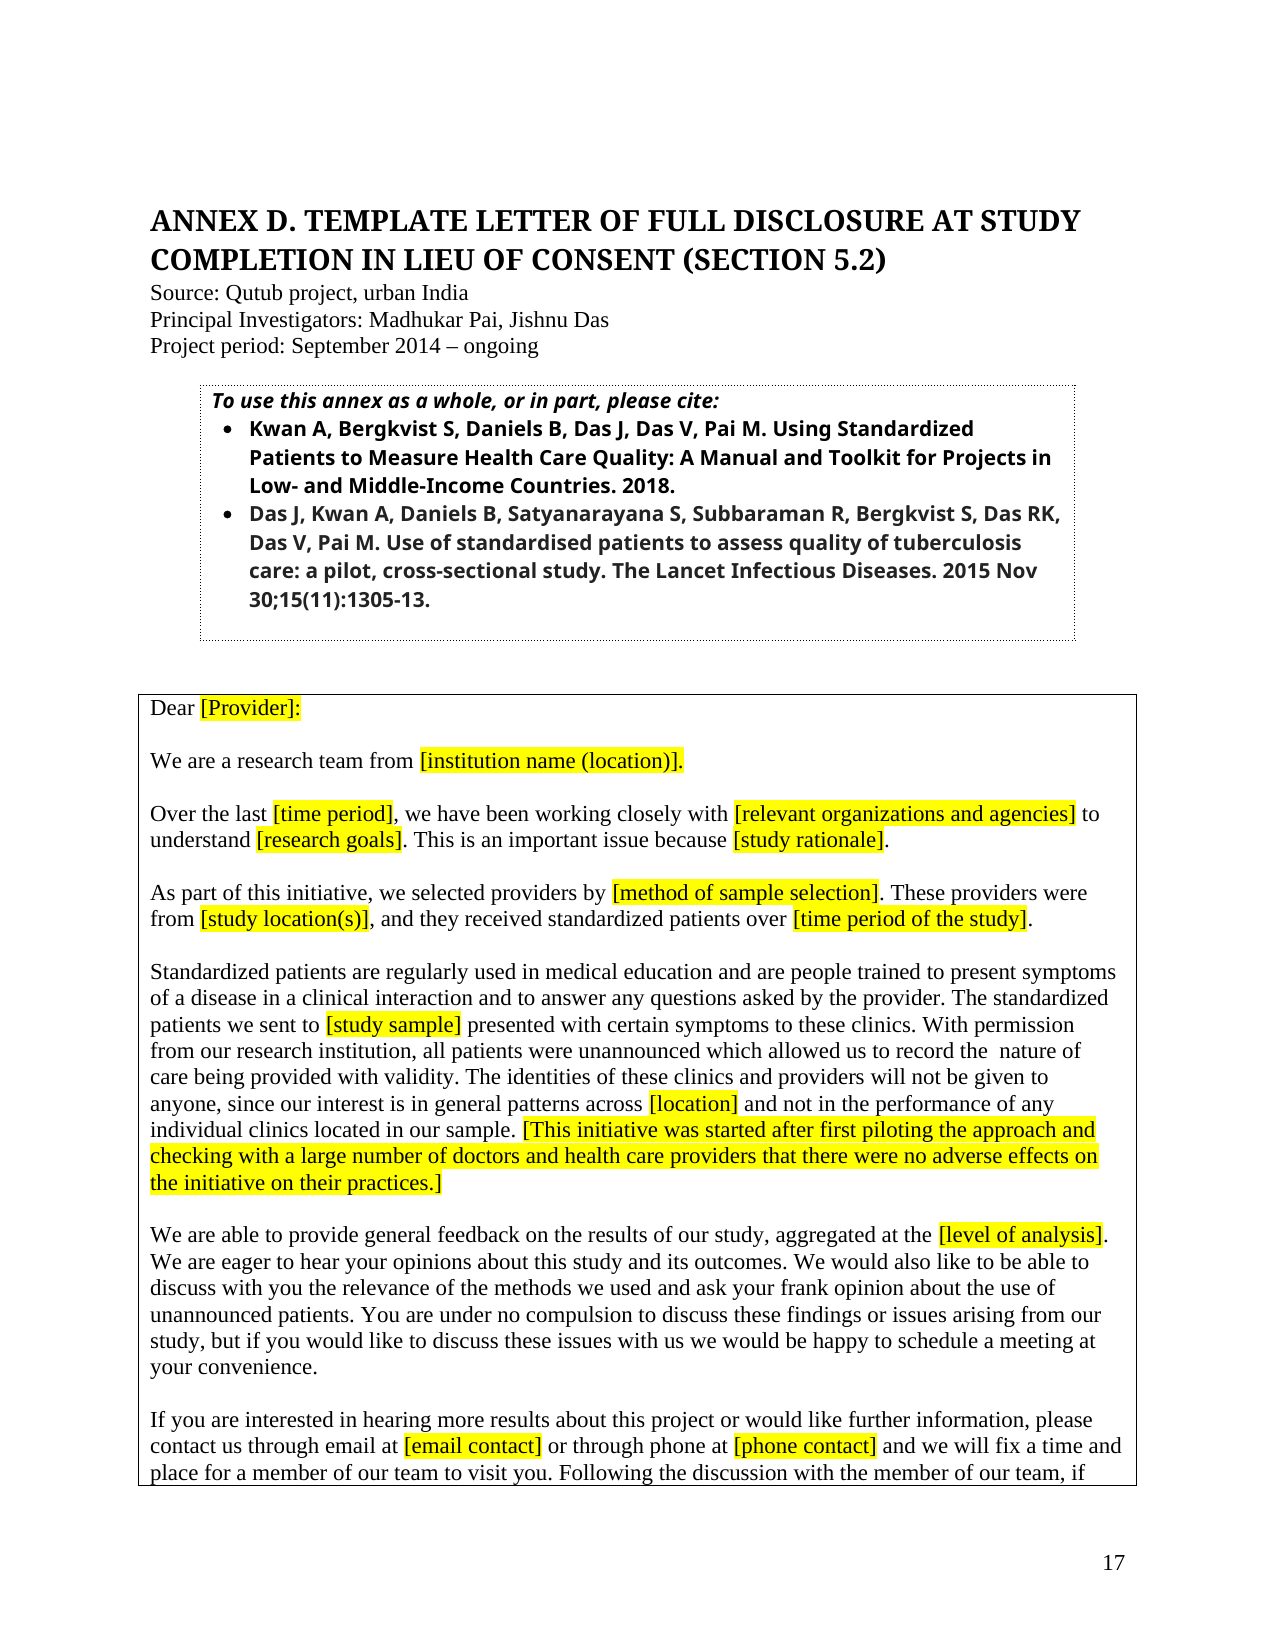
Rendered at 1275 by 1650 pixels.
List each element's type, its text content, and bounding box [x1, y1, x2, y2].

subtitle Annex D. Template letter of full disclosure at study completion in lieu of consent (Section 5.2) [150, 200, 1125, 279]
text Project period: September 2014 – ongoing [150, 332, 1125, 358]
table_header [139, 695, 1136, 1485]
table_header To use this annex as a whole, or in part, please cite: Kwan A, Bergkvist S, Daniels B, Das J, Das V, Pai M. Using Standardized Patients to Measure Health Care Quality: A Manual and Toolkit for Projects in Low- and Middle-Income Countries. 2018. Das J, Kwan A, Daniels B, Satyanarayana S, Subbaraman R, Bergkvist S, Das RK, Das V, Pai M. Use of standardised patients to assess quality of tuberculosis care: a pilot, cross-sectional study. The Lancet Infectious Diseases. 2015 Nov 30;15(11):1305-13. [200, 385, 1075, 640]
text Principal Investigators: Madhukar Pai, Jishnu Das [150, 306, 1125, 332]
text Source: Qutub project, urban India [150, 279, 1125, 306]
